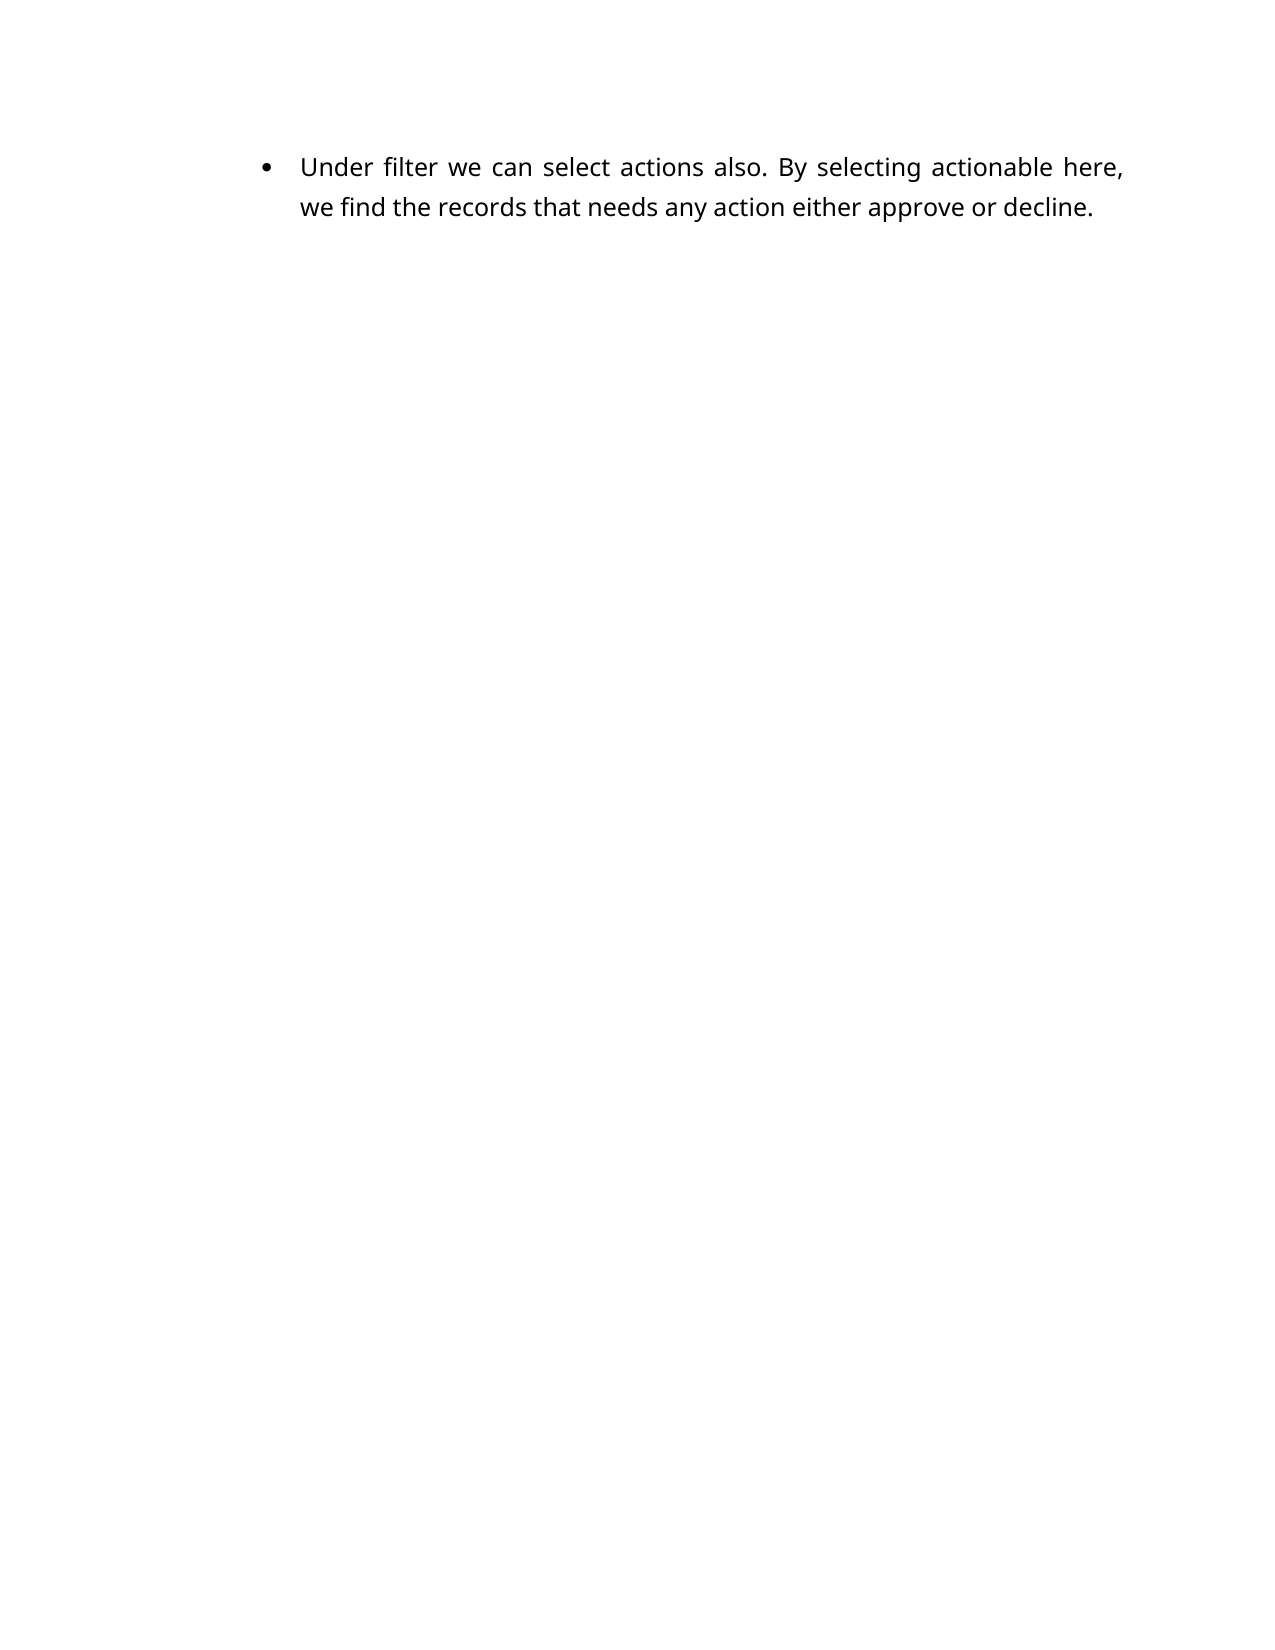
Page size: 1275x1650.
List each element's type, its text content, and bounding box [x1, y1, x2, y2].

list Under filter we can select actions also. By selecting actionable here, we find the records that needs any action either approve or decline. [262, 150, 1125, 223]
